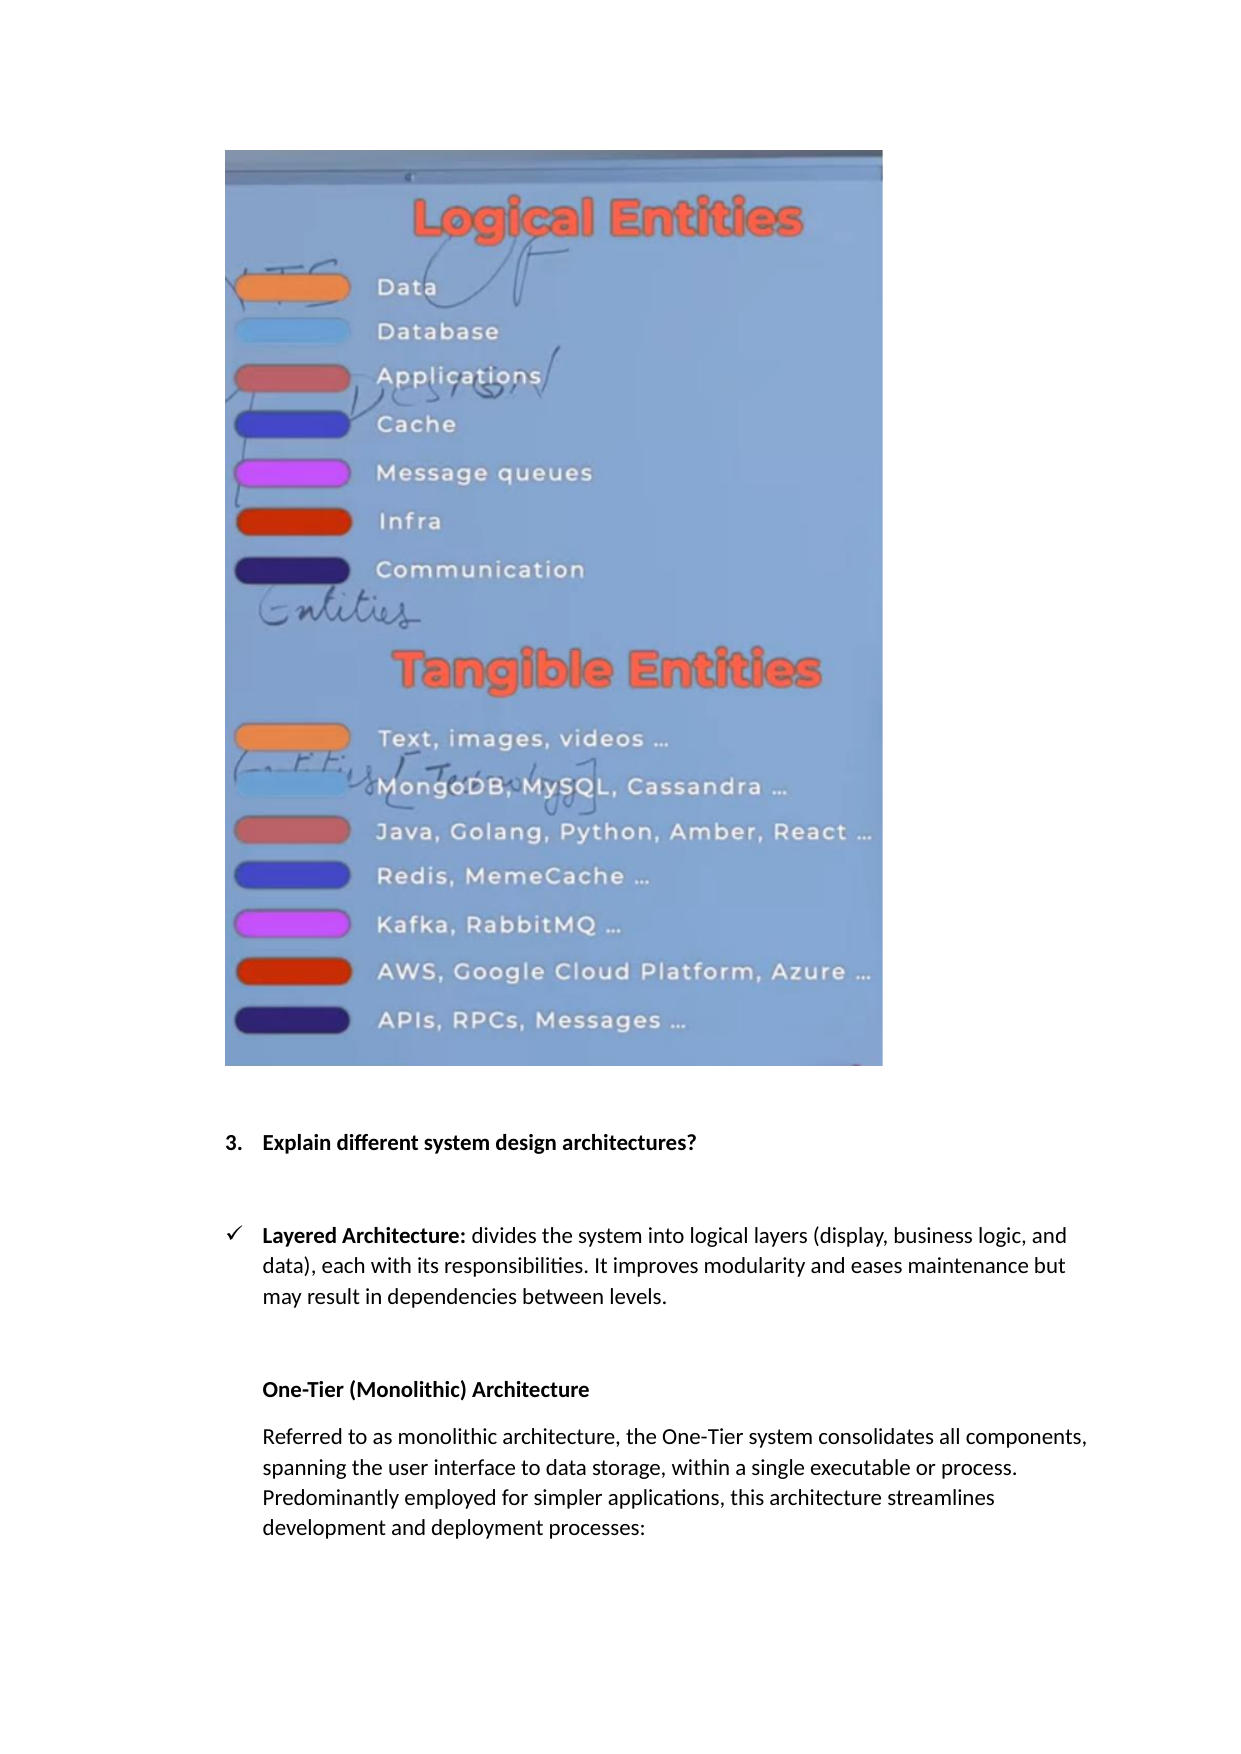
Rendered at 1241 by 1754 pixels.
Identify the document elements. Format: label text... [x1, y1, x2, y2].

list Layered Architecture: divides the system into logical layers (display, business logic, and data), each with its responsibilities. It improves modularity and eases maintenance but may result in dependencies between levels. [225, 1221, 1090, 1310]
picture [225, 150, 883, 1066]
text One-Tier (Monolithic) Architecture [262, 1376, 1090, 1404]
text Referred to as monolithic architecture, the One-Tier system consolidates all components, spanning the user interface to data storage, within a single executable or process. Predominantly employed for simpler applications, this architecture streamlines development and deployment processes: [262, 1422, 1090, 1541]
list Explain different system design architectures? [225, 1128, 1090, 1156]
